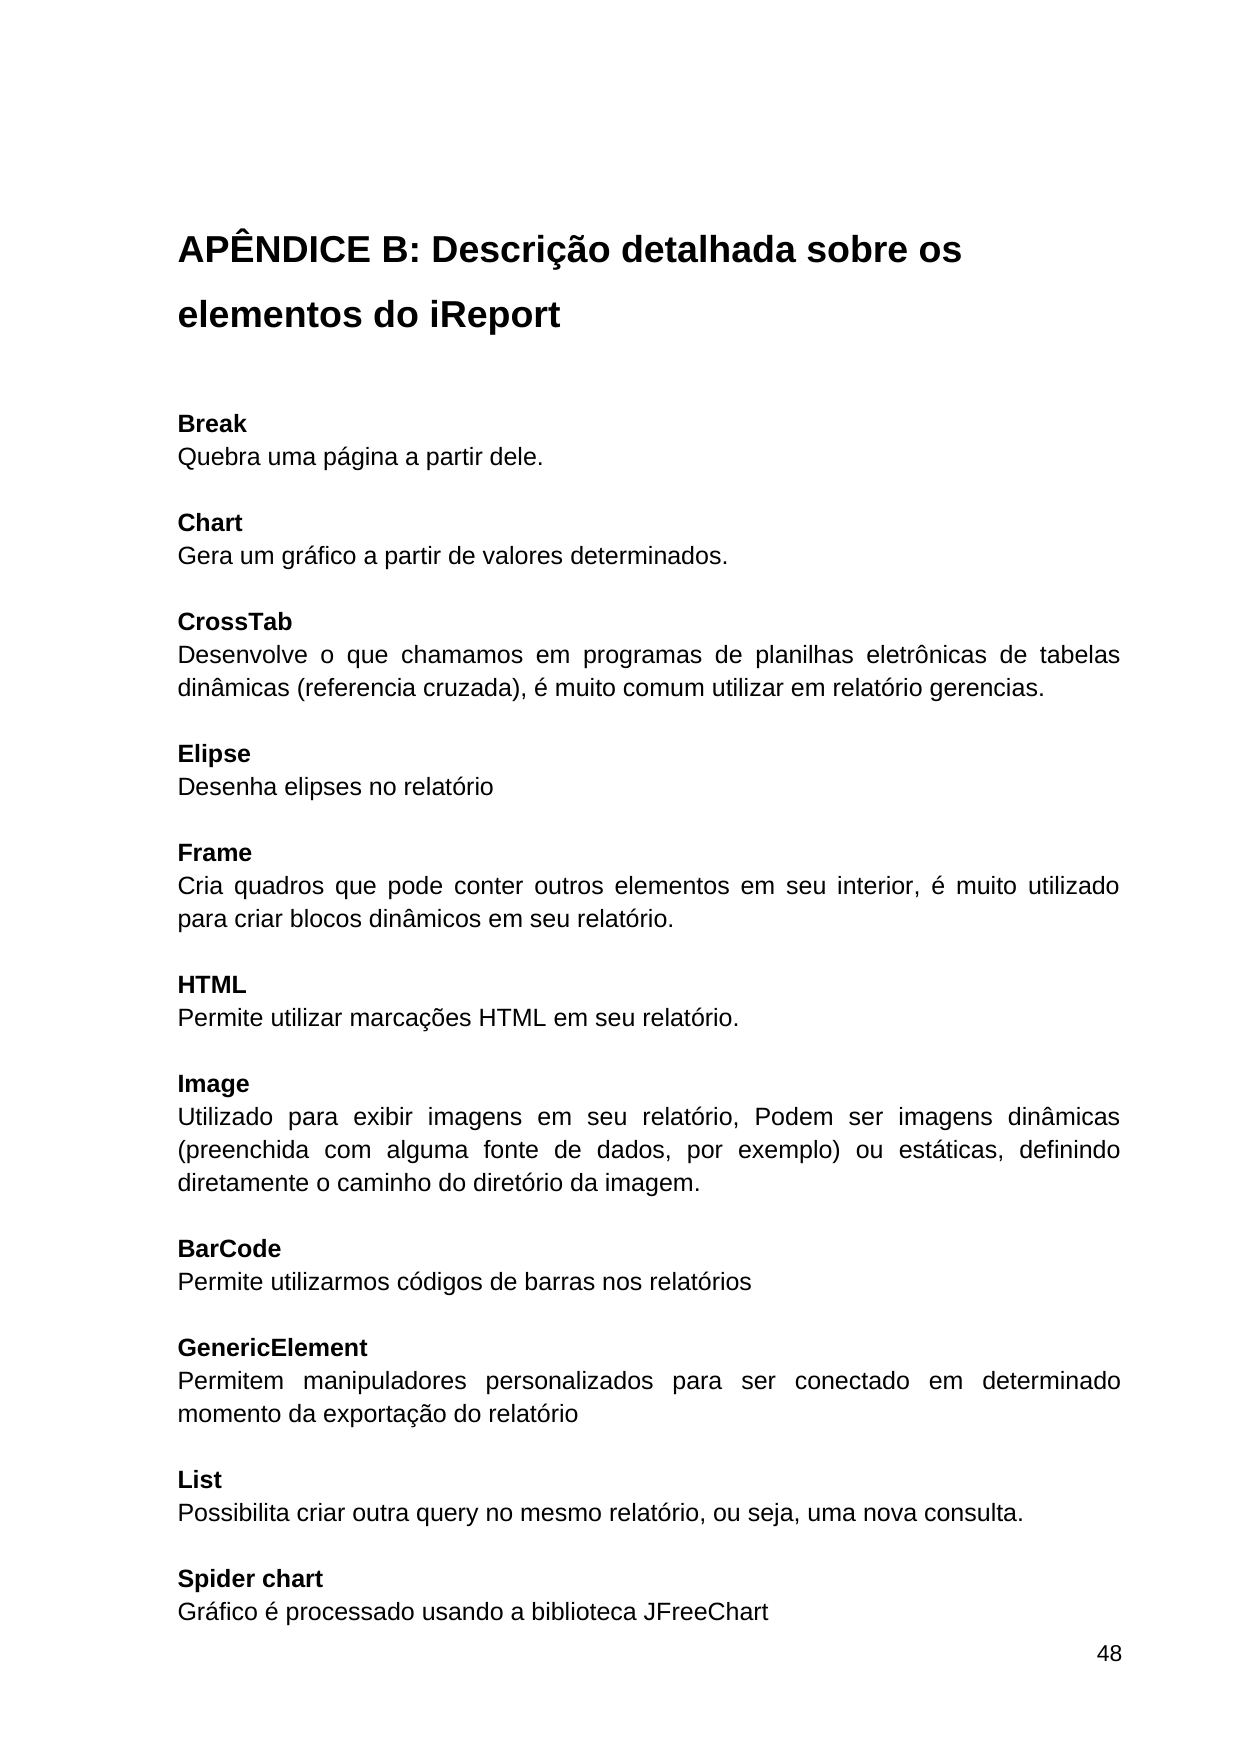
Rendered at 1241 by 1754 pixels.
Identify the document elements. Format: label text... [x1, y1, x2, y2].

text List [177, 1465, 1122, 1494]
text Frame [177, 838, 1122, 867]
text GenericElement [177, 1333, 1122, 1362]
text Desenha elipses no relatório [177, 772, 1122, 801]
text Utilizado para exibir imagens em seu relatório, Podem ser imagens dinâmicas (preenchida com alguma fonte de dados, por exemplo) ou estáticas, definindo diretamente o caminho do diretório da imagem. [177, 1102, 1122, 1197]
text Break [177, 408, 1122, 437]
text APÊNDICE B: Descrição detalhada sobre os elementos do iReport [177, 227, 1122, 335]
text Permite utilizar marcações HTML em seu relatório. [177, 1003, 1122, 1032]
text Elipse [177, 739, 1122, 767]
text Desenvolve o que chamamos em programas de planilhas eletrônicas de tabelas dinâmicas (referencia cruzada), é muito comum utilizar em relatório gerencias. [177, 640, 1122, 701]
text Image [177, 1069, 1122, 1098]
text CrossTab [177, 607, 1122, 635]
text Gera um gráfico a partir de valores determinados. [177, 541, 1122, 569]
text HTML [177, 970, 1122, 999]
text Spider chart [177, 1564, 1122, 1593]
text BarCode [177, 1234, 1122, 1263]
text Gráfico é processado usando a biblioteca JFreeChart [177, 1597, 1122, 1626]
text Permitem manipuladores personalizados para ser conectado em determinado momento da exportação do relatório [177, 1395, 1122, 1428]
text Permite utilizarmos códigos de barras nos relatórios [177, 1267, 1122, 1296]
text Possibilita criar outra query no mesmo relatório, ou seja, uma nova consulta. [177, 1498, 1122, 1527]
text Cria quadros que pode conter outros elementos em seu interior, é muito utilizado para criar blocos dinâmicos em seu relatório. [177, 871, 1122, 933]
text Quebra uma página a partir dele. [177, 442, 1122, 470]
text Chart [177, 508, 1122, 536]
